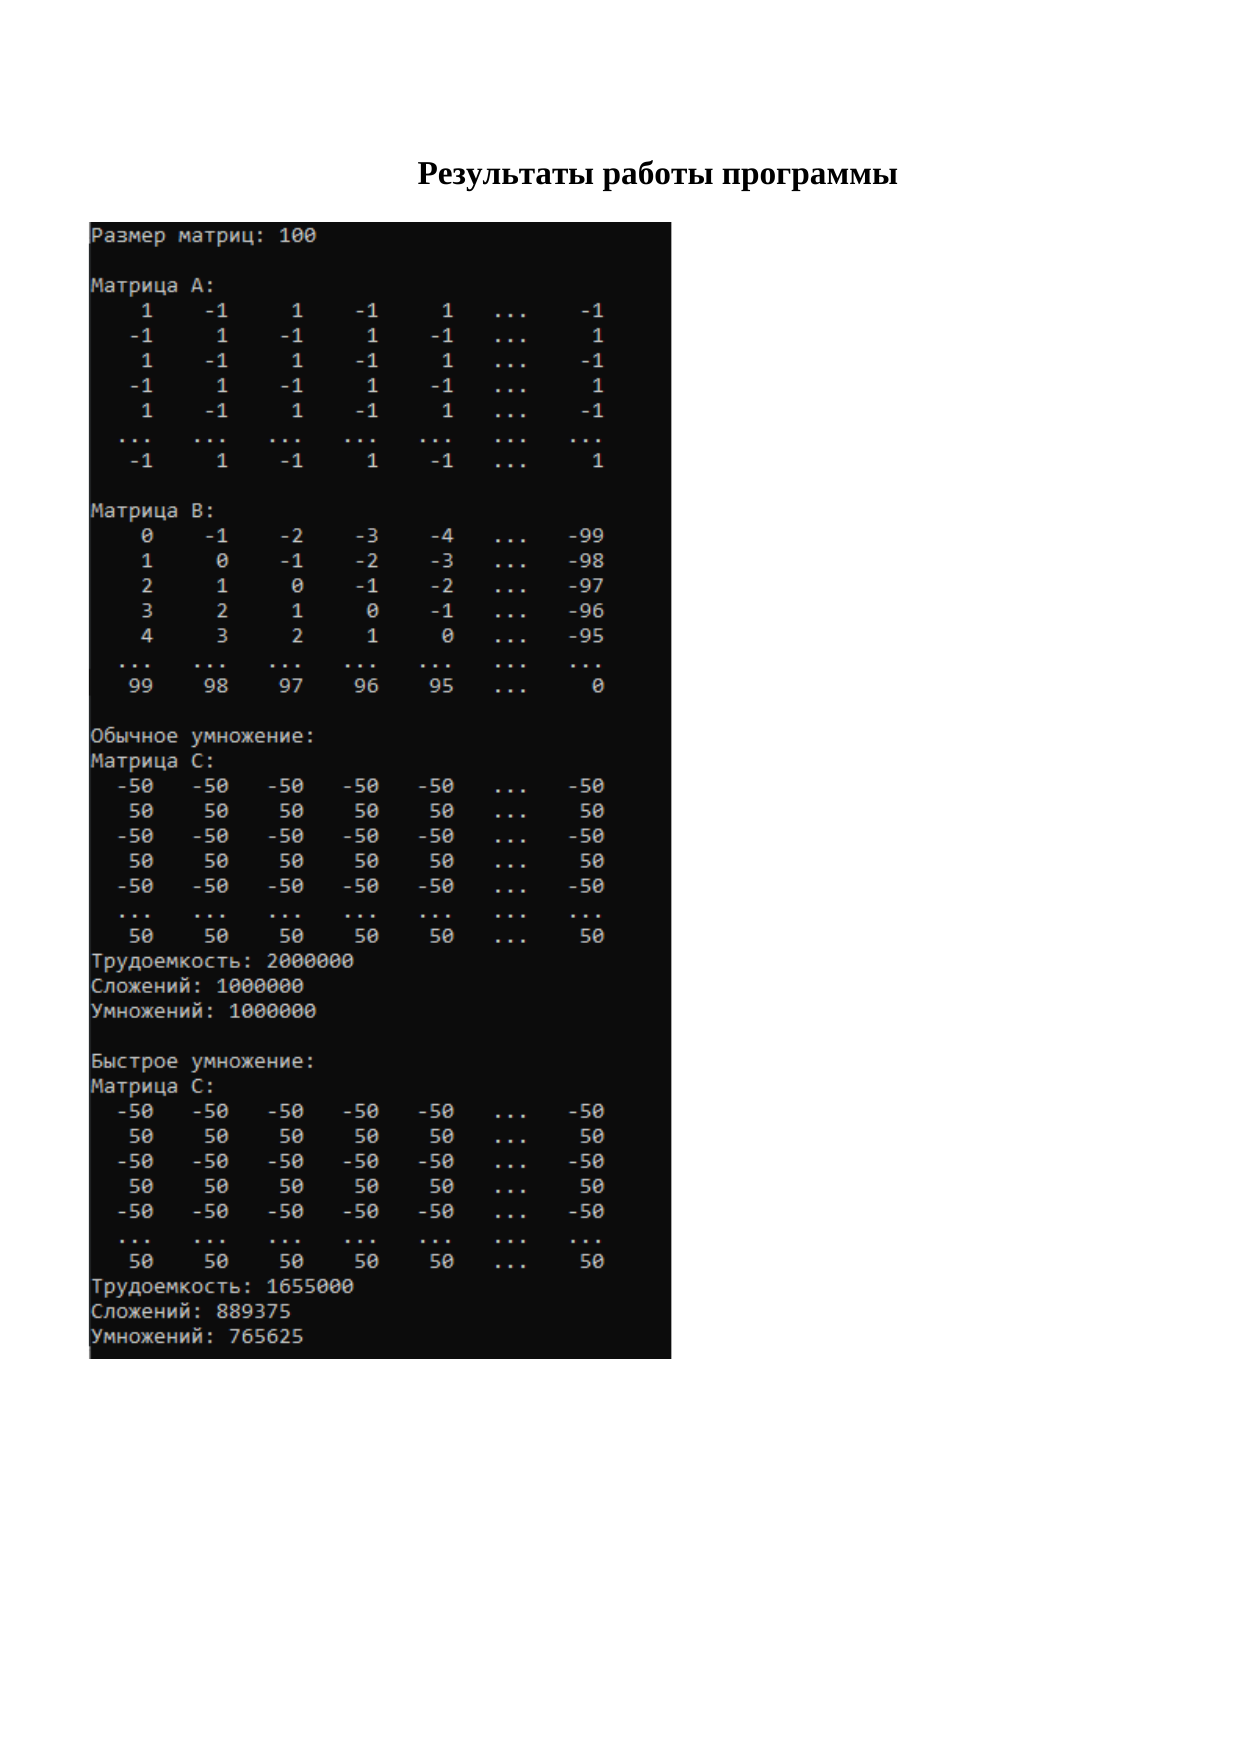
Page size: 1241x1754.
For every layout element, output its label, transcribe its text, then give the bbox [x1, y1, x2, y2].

subtitle Результаты работы программы [164, 153, 1152, 192]
picture [88, 222, 672, 1359]
